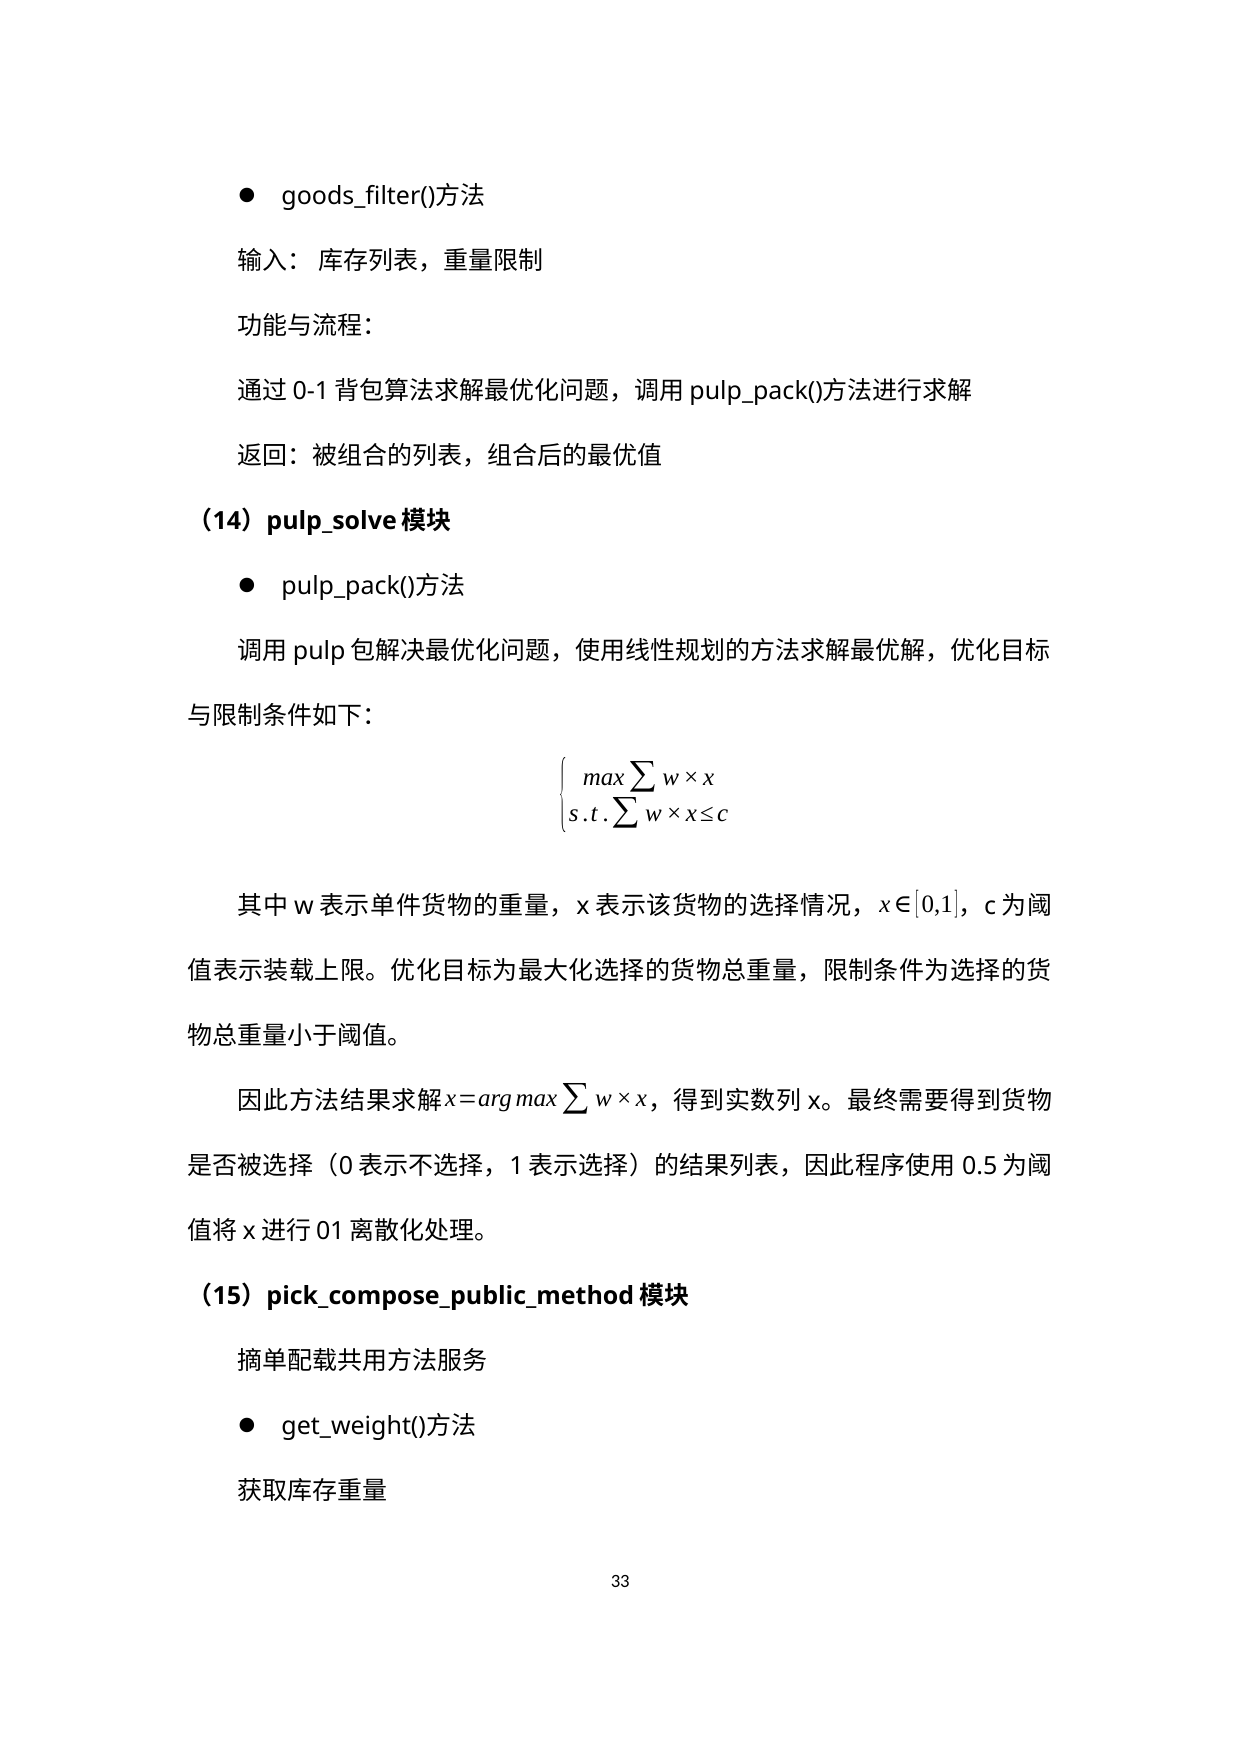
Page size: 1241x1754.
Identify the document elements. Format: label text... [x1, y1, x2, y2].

text （14）pulp_solve模块 [187, 486, 1053, 551]
text 因此方法结果求解，得到实数列x。最终需要得到货物是否被选择（0表示不选择，1表示选择）的结果列表，因此程序使用0.5为阈值将x进行01离散化处理。 [187, 1066, 1053, 1261]
text 返回：被组合的列表，组合后的最优值 [187, 421, 1053, 486]
list get_weight()方法 [237, 1391, 1053, 1456]
text 摘单配载共用方法服务 [187, 1326, 1053, 1391]
text （15）pick_compose_public_method模块 [187, 1261, 1053, 1326]
text 其中w表示单件货物的重量，x表示该货物的选择情况，，c为阈值表示装载上限。优化目标为最大化选择的货物总重量，限制条件为选择的货物总重量小于阈值。 [187, 871, 1053, 1066]
list goods_filter()方法 [237, 161, 1053, 226]
text 调用pulp包解决最优化问题，使用线性规划的方法求解最优解，优化目标与限制条件如下： [187, 616, 1053, 746]
list pulp_pack()方法 [237, 551, 1053, 616]
text 通过0-1背包算法求解最优化问题，调用pulp_pack()方法进行求解 [187, 356, 1053, 421]
text 输入： 库存列表，重量限制 [187, 226, 1053, 291]
text 功能与流程： [187, 291, 1053, 356]
text 获取库存重量 [187, 1456, 1053, 1521]
